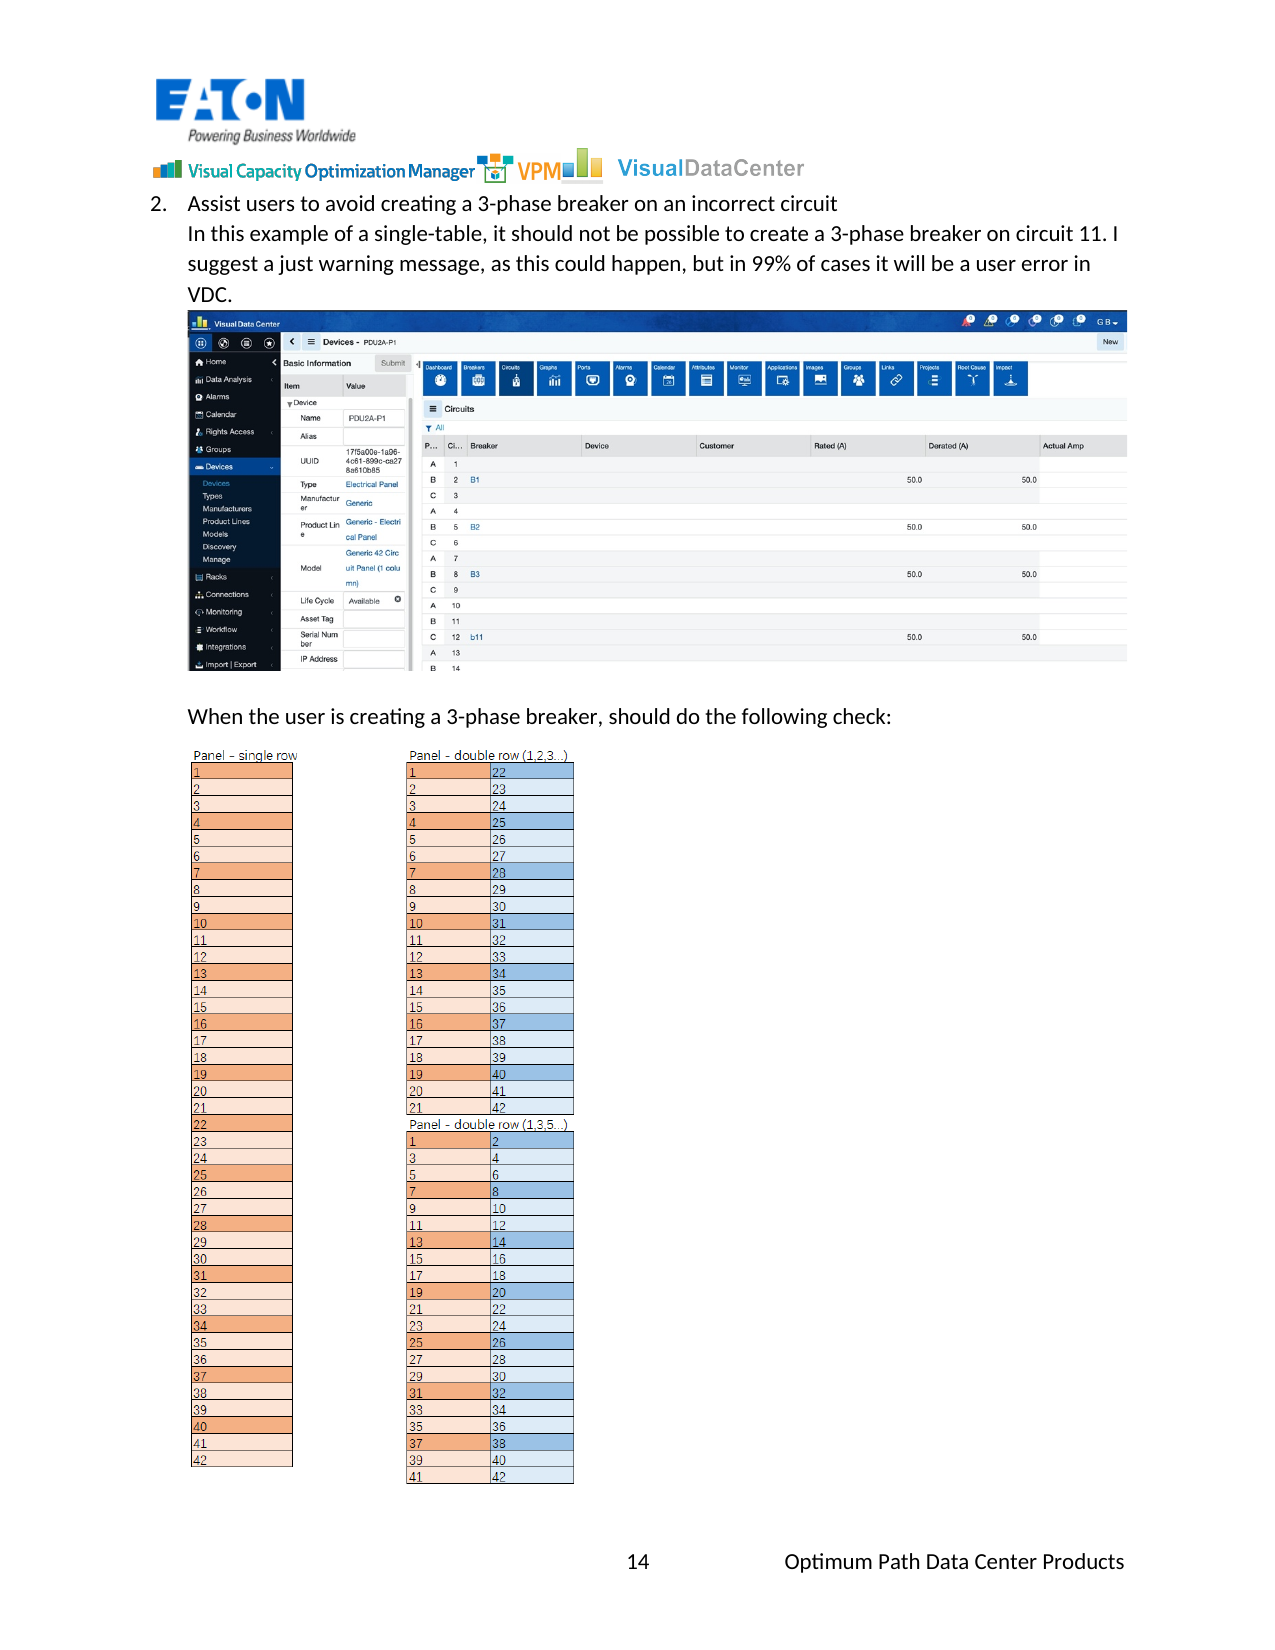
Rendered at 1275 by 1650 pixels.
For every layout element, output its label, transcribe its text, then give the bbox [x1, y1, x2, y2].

picture [150, 148, 805, 184]
list When the user is creating a 3-phase breaker, should do the following check: [187, 702, 1125, 731]
picture [187, 732, 574, 1487]
picture [150, 75, 363, 149]
list Assist users to avoid creating a 3-phase breaker on an incorrect circuit [150, 189, 1125, 217]
list In this example of a single-table, it should not be possible to create a 3-phase breaker on circuit 11. I suggest a just warning message, as this could happen, but in 99% of cases it will be a user error in VDC. [187, 219, 1125, 308]
picture [187, 310, 1128, 671]
